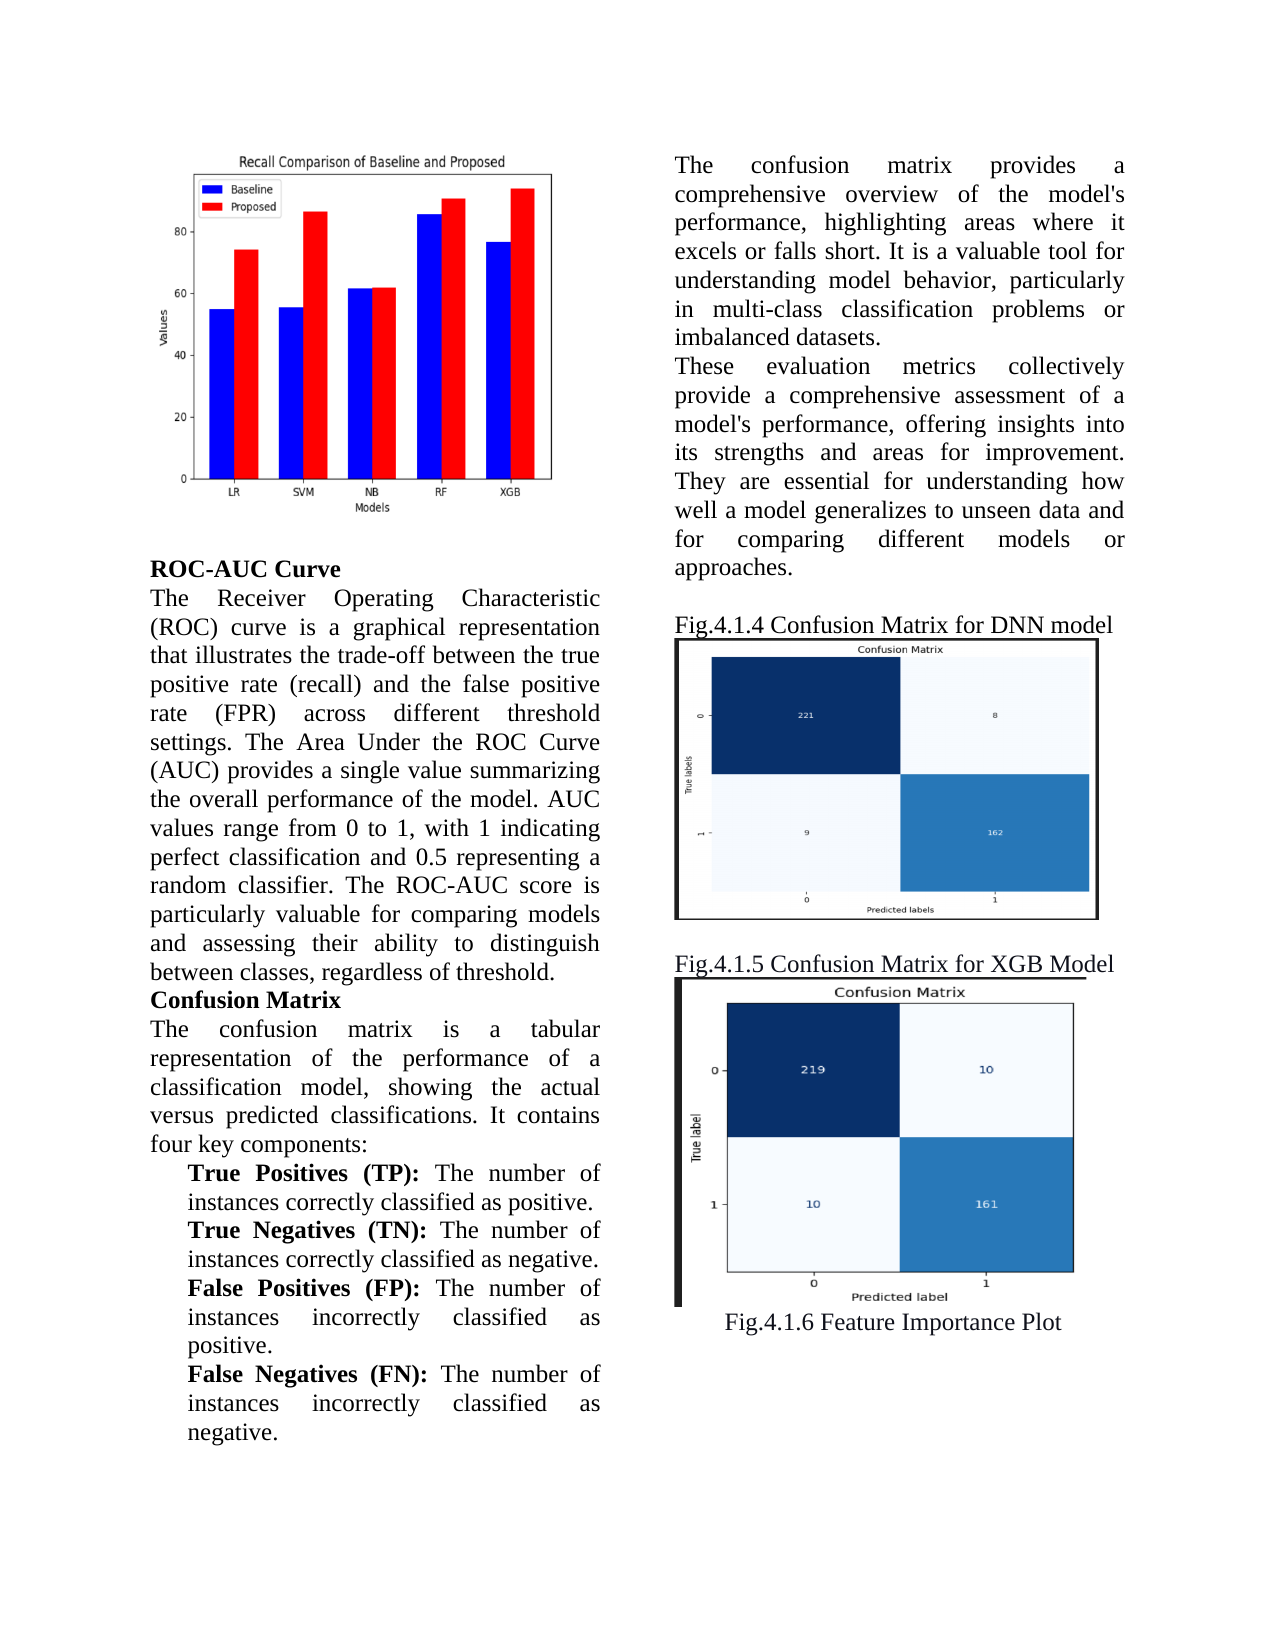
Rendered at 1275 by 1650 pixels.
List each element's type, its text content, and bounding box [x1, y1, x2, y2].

text Fig.4.1.5 Confusion Matrix for XGB Model [674, 949, 1125, 977]
text The confusion matrix is a tabular representation of the performance of a classification model, showing the actual versus predicted classifications. It contains four key components: [150, 1014, 601, 1158]
picture [150, 150, 601, 526]
picture [674, 638, 1099, 920]
text Confusion Matrix [150, 986, 601, 1014]
text These evaluation metrics collectively provide a comprehensive assessment of a model's performance, offering insights into its strengths and areas for improvement. They are essential for understanding how well a model generalizes to unseen data and for comparing different models or approaches. [674, 351, 1125, 581]
text The Receiver Operating Characteristic (ROC) curve is a graphical representation that illustrates the trade-off between the true positive rate (recall) and the false positive rate (FPR) across different threshold settings. The Area Under the ROC Curve (AUC) provides a single value summarizing the overall performance of the model. AUC values range from 0 to 1, with 1 indicating perfect classification and 0.5 representing a random classifier. The ROC-AUC score is particularly valuable for comparing models and assessing their ability to distinguish between classes, regardless of threshold. [150, 583, 601, 986]
picture [674, 977, 1087, 1307]
text Fig.4.1.4 Confusion Matrix for DNN model [674, 610, 1125, 639]
text False Negatives (FN): The number of instances incorrectly classified as negative. [187, 1359, 601, 1446]
text ROC-AUC Curve [150, 554, 601, 583]
text True Positives (TP): The number of instances correctly classified as positive. [187, 1158, 601, 1216]
text The confusion matrix provides a comprehensive overview of the model's performance, highlighting areas where it excels or falls short. It is a valuable tool for understanding model behavior, particularly in multi-class classification problems or imbalanced datasets. [674, 150, 1125, 351]
text Fig.4.1.6 Feature Importance Plot [674, 1307, 1125, 1335]
text True Negatives (TN): The number of instances correctly classified as negative. [187, 1216, 601, 1273]
text False Positives (FP): The number of instances incorrectly classified as positive. [187, 1273, 601, 1359]
